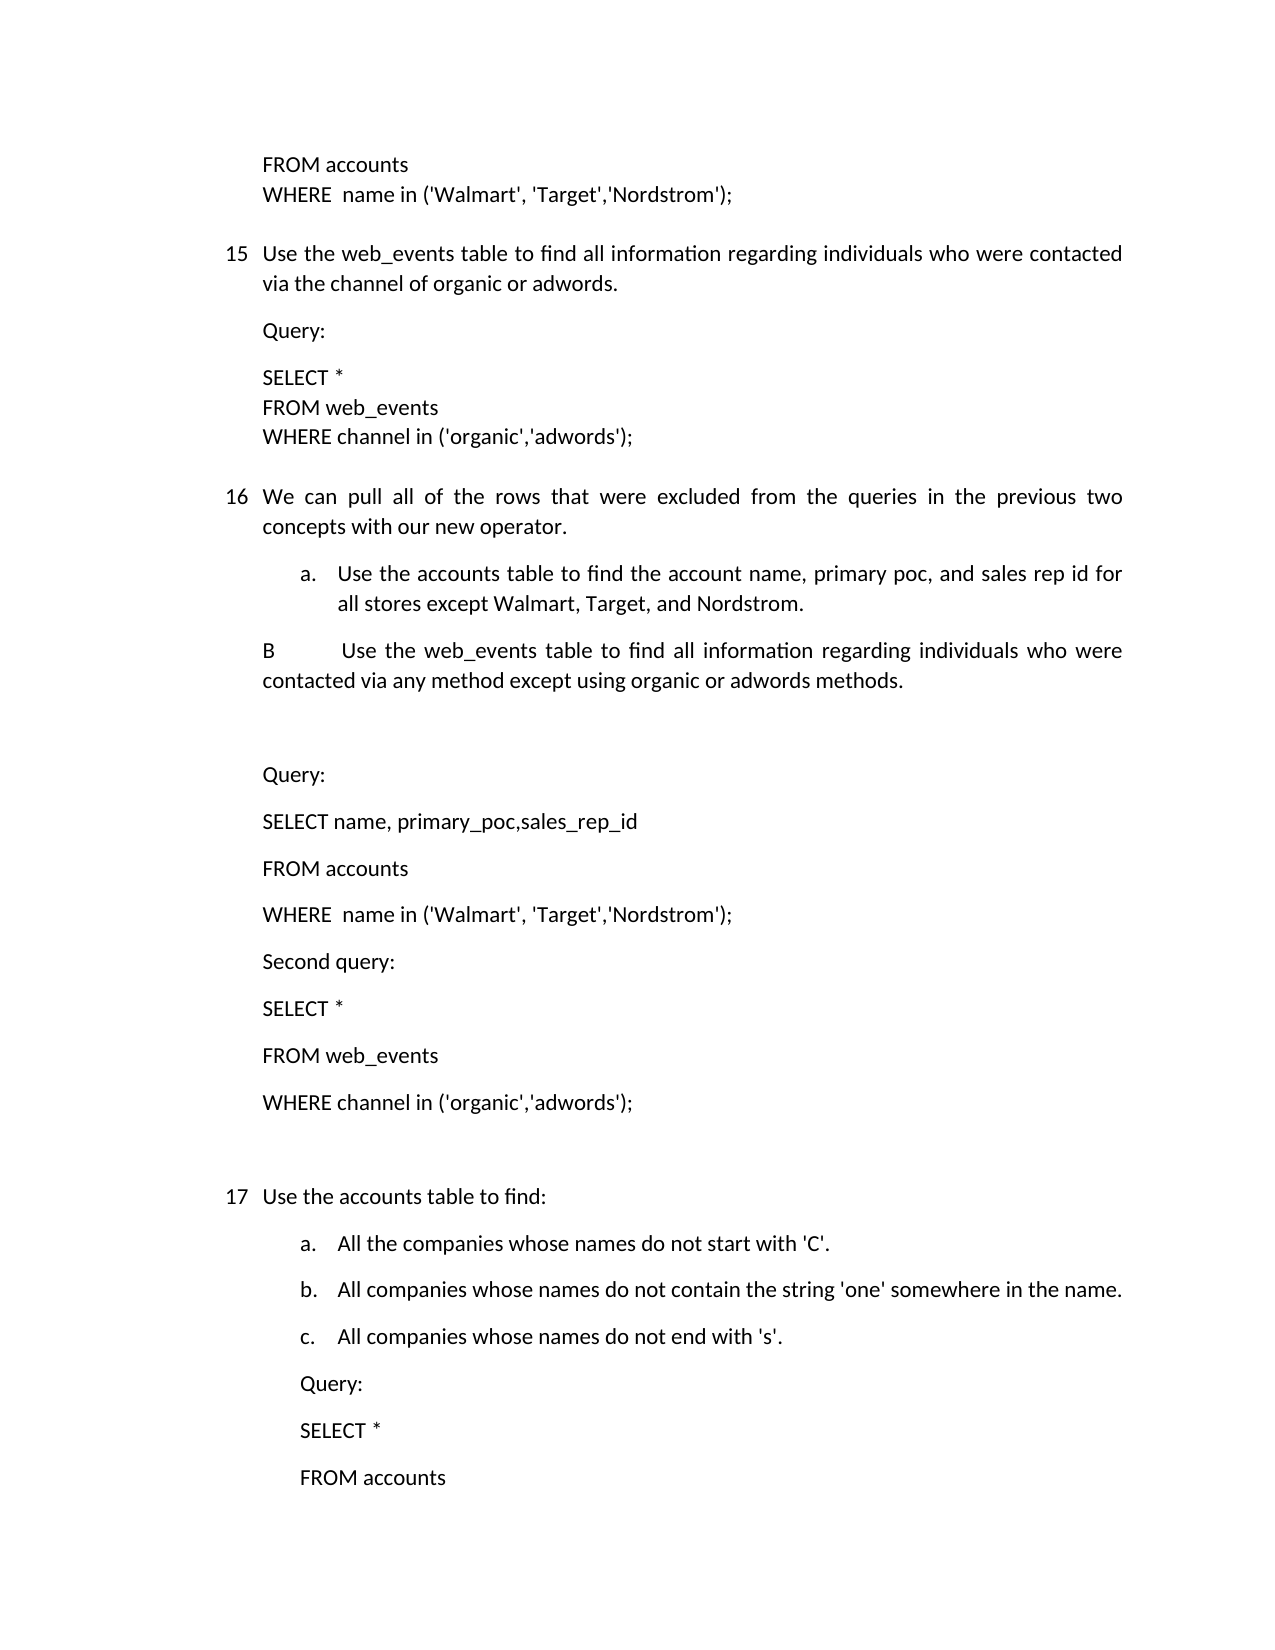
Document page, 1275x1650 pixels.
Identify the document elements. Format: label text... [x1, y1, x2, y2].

text SELECT * [300, 1416, 1125, 1444]
list WHERE channel in ('organic','adwords'); [262, 422, 1125, 450]
text FROM accounts [300, 1463, 1125, 1491]
list All companies whose names do not contain the string 'one' somewhere in the name. [300, 1276, 1125, 1303]
list Use the web_events table to find all information regarding individuals who were contacted via the channel of organic or adwords. [225, 239, 1125, 297]
text SELECT name, primary_poc,sales_rep_id [262, 807, 1125, 835]
text B Use the web_events table to find all information regarding individuals who were contacted via any method except using organic or adwords methods. [262, 636, 1125, 694]
text Second query: [262, 947, 1125, 975]
list SELECT * [262, 363, 1125, 391]
text Query: [262, 760, 1125, 788]
text SELECT * [262, 994, 1125, 1022]
text FROM web_events [262, 1041, 1125, 1069]
list FROM web_events [262, 393, 1125, 421]
list FROM accounts [262, 150, 1125, 178]
text Query: [300, 1369, 1125, 1397]
list Use the accounts table to find the account name, primary poc, and sales rep id for all stores except Walmart, Target, and Nordstrom. [300, 559, 1125, 617]
text Query: [262, 316, 1125, 344]
list WHERE name in ('Walmart', 'Target','Nordstrom'); [262, 180, 1125, 208]
list All companies whose names do not end with 's'. [300, 1322, 1125, 1350]
text FROM accounts [262, 854, 1125, 882]
list All the companies whose names do not start with 'C'. [300, 1229, 1125, 1257]
text WHERE name in ('Walmart', 'Target','Nordstrom'); [262, 901, 1125, 928]
text WHERE channel in ('organic','adwords'); [262, 1088, 1125, 1116]
list We can pull all of the rows that were excluded from the queries in the previous two concepts with our new operator. [225, 482, 1125, 540]
list Use the accounts table to find: [225, 1182, 1125, 1210]
